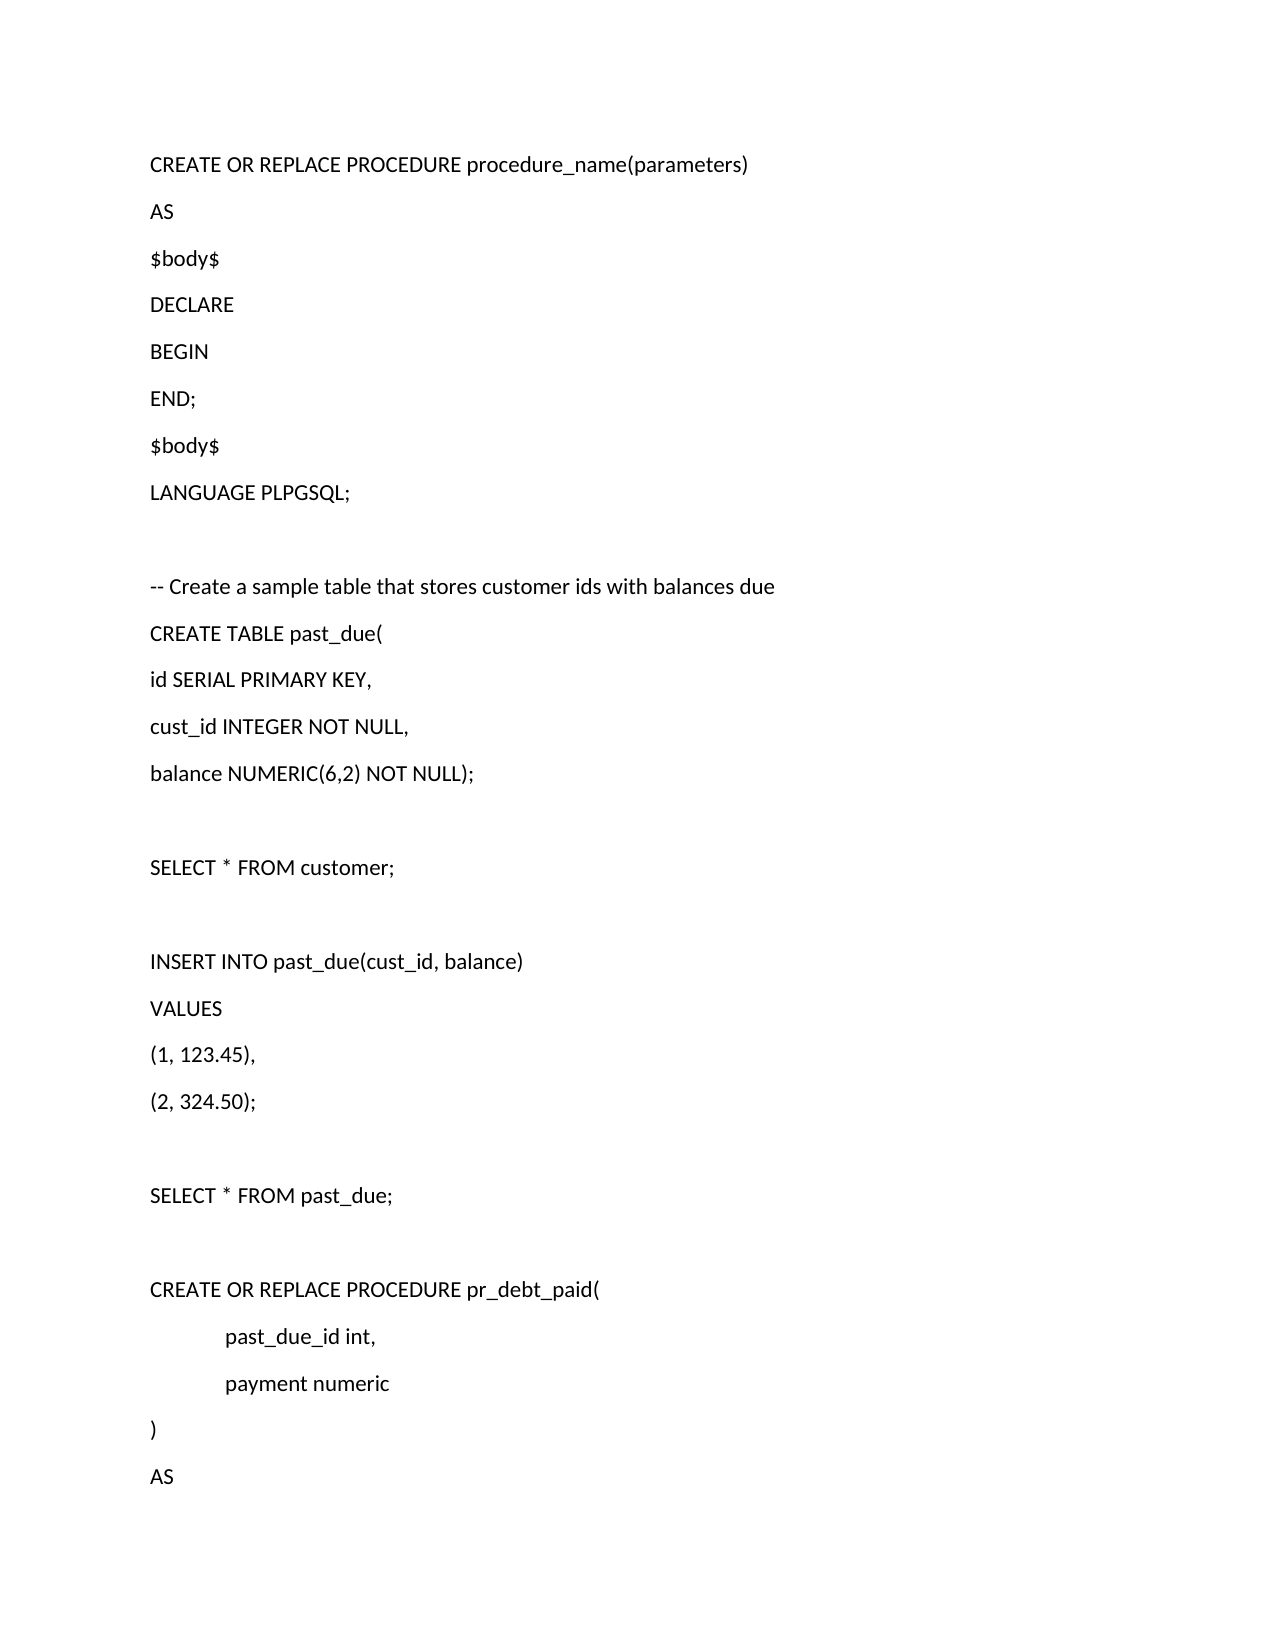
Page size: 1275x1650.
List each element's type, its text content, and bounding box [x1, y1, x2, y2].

text payment numeric [150, 1369, 1125, 1397]
text INSERT INTO past_due(cust_id, balance) [150, 947, 1125, 975]
text $body$ [150, 431, 1125, 459]
text past_due_id int, [150, 1322, 1125, 1350]
text cust_id INTEGER NOT NULL, [150, 712, 1125, 741]
text LANGUAGE PLPGSQL; [150, 478, 1125, 506]
text BEGIN [150, 337, 1125, 366]
text $body$ [150, 244, 1125, 272]
text VALUES [150, 994, 1125, 1022]
text CREATE OR REPLACE PROCEDURE pr_debt_paid( [150, 1275, 1125, 1303]
text (1, 123.45), [150, 1041, 1125, 1069]
text balance NUMERIC(6,2) NOT NULL); [150, 759, 1125, 787]
text SELECT * FROM past_due; [150, 1181, 1125, 1209]
text (2, 324.50); [150, 1087, 1125, 1116]
text AS [150, 197, 1125, 225]
text END; [150, 384, 1125, 412]
text CREATE OR REPLACE PROCEDURE procedure_name(parameters) [150, 150, 1125, 178]
text id SERIAL PRIMARY KEY, [150, 666, 1125, 694]
text DECLARE [150, 291, 1125, 319]
text SELECT * FROM customer; [150, 853, 1125, 881]
text ) [150, 1416, 1125, 1444]
text -- Create a sample table that stores customer ids with balances due [150, 572, 1125, 600]
text AS [150, 1462, 1125, 1491]
text CREATE TABLE past_due( [150, 619, 1125, 647]
